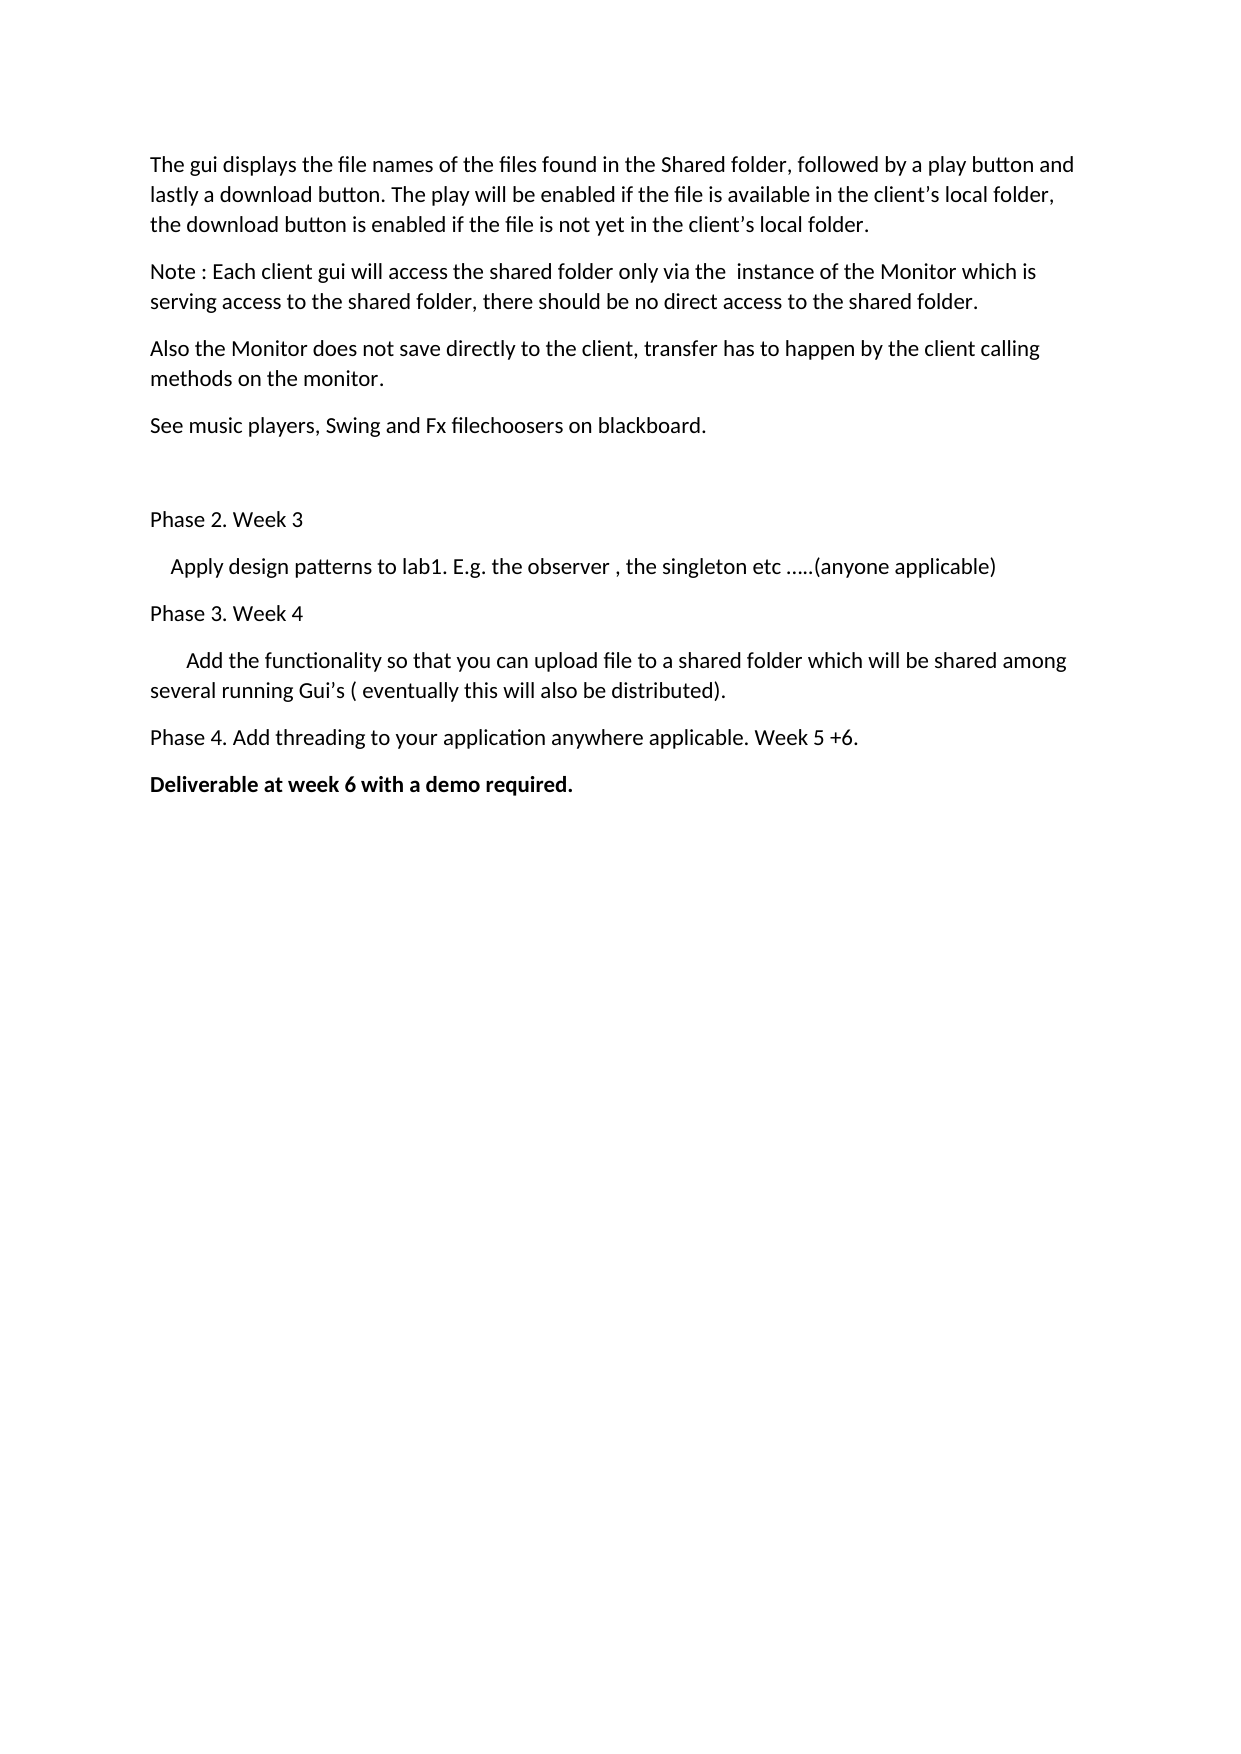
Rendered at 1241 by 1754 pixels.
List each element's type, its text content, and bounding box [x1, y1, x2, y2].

text Phase 2. Week 3 [150, 505, 1090, 533]
text Deliverable at week 6 with a demo required. [150, 770, 1090, 798]
text The gui displays the file names of the files found in the Shared folder, followed by a play button and lastly a download button. The play will be enabled if the file is available in the client’s local folder, the download button is enabled if the file is not yet in the client’s local folder. [150, 150, 1090, 238]
text Add the functionality so that you can upload file to a shared folder which will be shared among several running Gui’s ( eventually this will also be distributed). [150, 646, 1090, 704]
text See music players, Swing and Fx filechoosers on blackboard. [150, 411, 1090, 439]
text Phase 4. Add threading to your application anywhere applicable. Week 5 +6. [150, 723, 1090, 751]
text Also the Monitor does not save directly to the client, transfer has to happen by the client calling methods on the monitor. [150, 334, 1090, 393]
text Note : Each client gui will access the shared folder only via the instance of the Monitor which is serving access to the shared folder, there should be no direct access to the shared folder. [150, 257, 1090, 316]
text Apply design patterns to lab1. E.g. the observer , the singleton etc …..(anyone applicable) [150, 552, 1090, 580]
text Phase 3. Week 4 [150, 599, 1090, 627]
